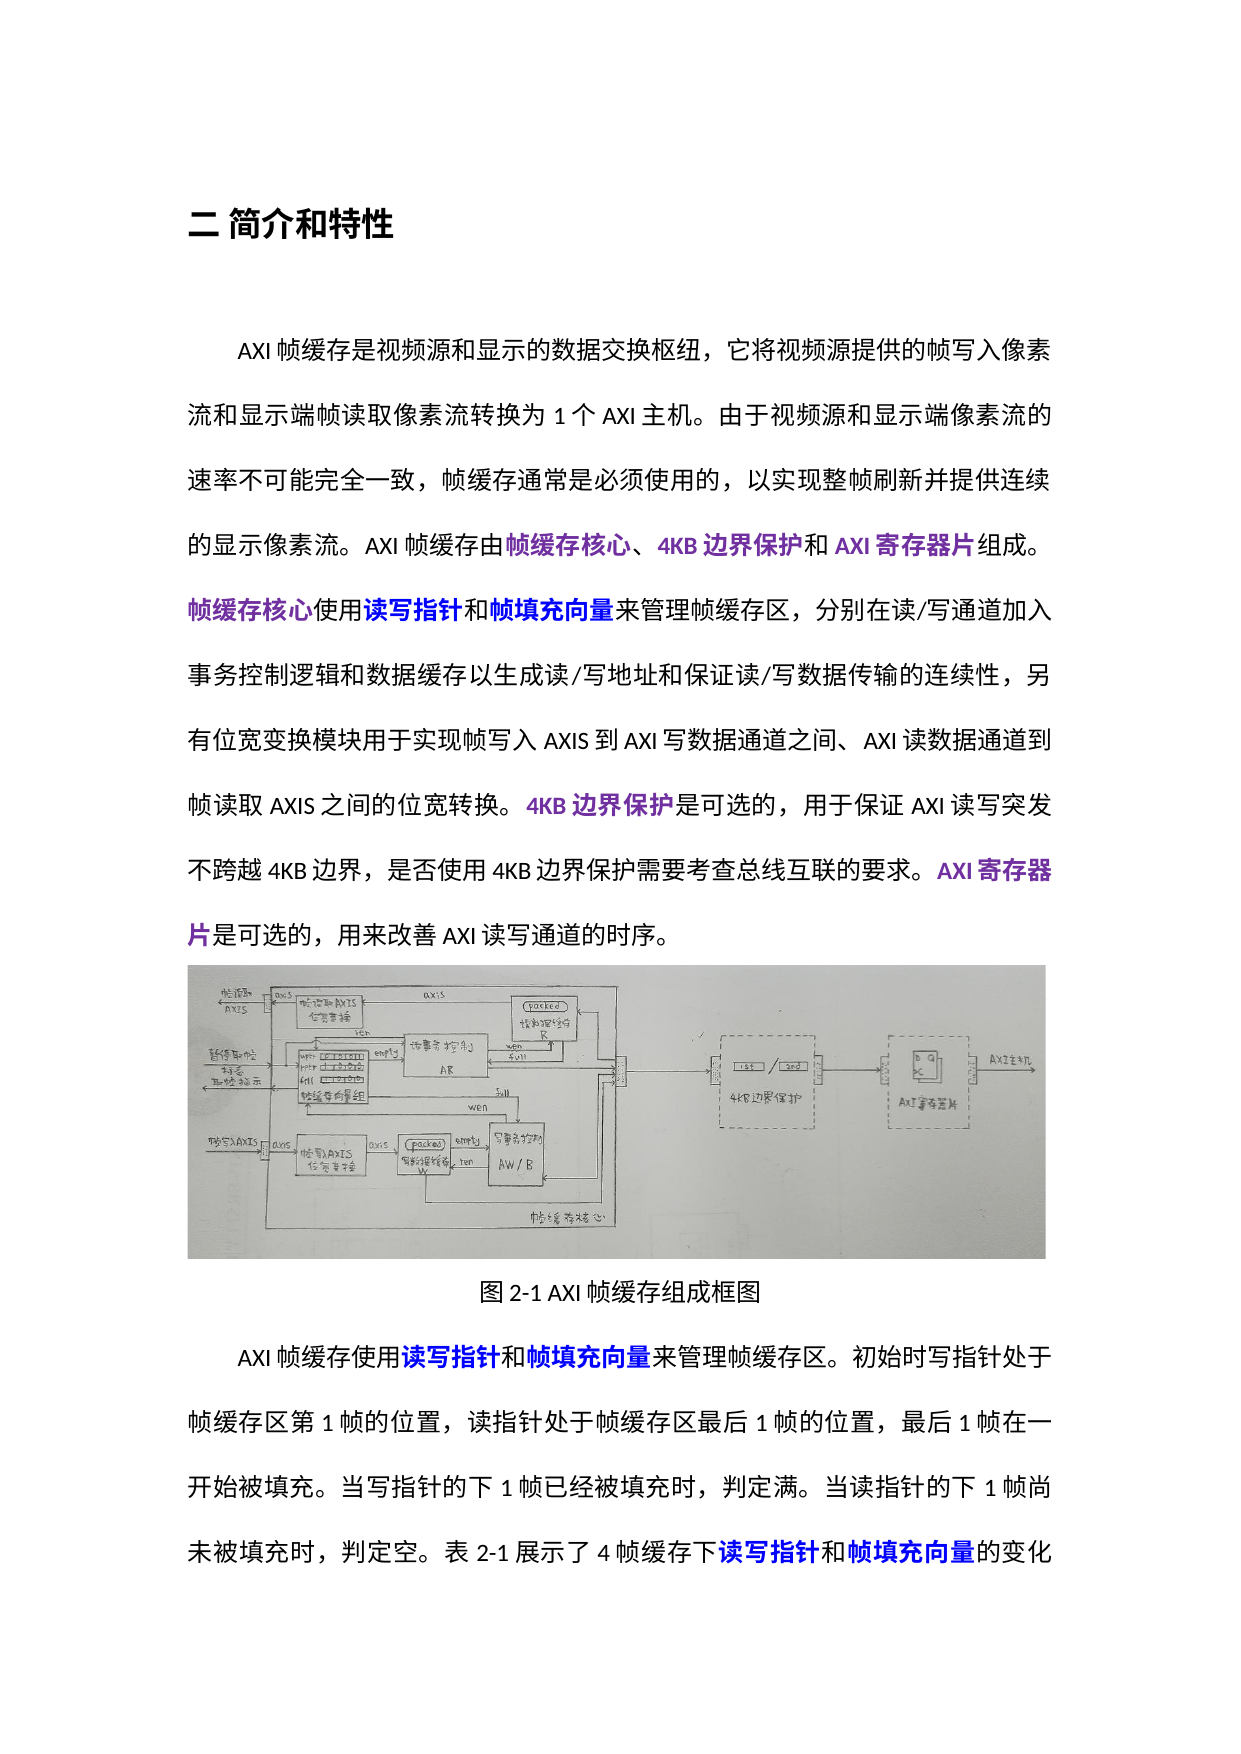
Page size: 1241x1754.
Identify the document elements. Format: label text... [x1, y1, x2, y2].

text AXI帧缓存是视频源和显示的数据交换枢纽，它将视频源提供的帧写入像素流和显示端帧读取像素流转换为1个AXI主机。由于视频源和显示端像素流的速率不可能完全一致，帧缓存通常是必须使用的，以实现整帧刷新并提供连续的显示像素流。AXI帧缓存由帧缓存核心、4KB边界保护和AXI寄存器片组成。帧缓存核心使用读写指针和帧填充向量来管理帧缓存区，分别在读/写通道加入事务控制逻辑和数据缓存以生成读/写地址和保证读/写数据传输的连续性，另有位宽变换模块用于实现帧写入AXIS到AXI写数据通道之间、AXI读数据通道到帧读取AXIS之间的位宽转换。4KB边界保护是可选的，用于保证AXI读写突发不跨越4KB边界，是否使用4KB边界保护需要考查总线互联的要求。AXI寄存器片是可选的，用来改善AXI读写通道的时序。 [187, 316, 1053, 966]
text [187, 1323, 1053, 1583]
text 图2-1 AXI帧缓存组成框图 [187, 1258, 1053, 1323]
subtitle 二 简介和特性 [187, 189, 1053, 254]
picture [187, 965, 1046, 1259]
